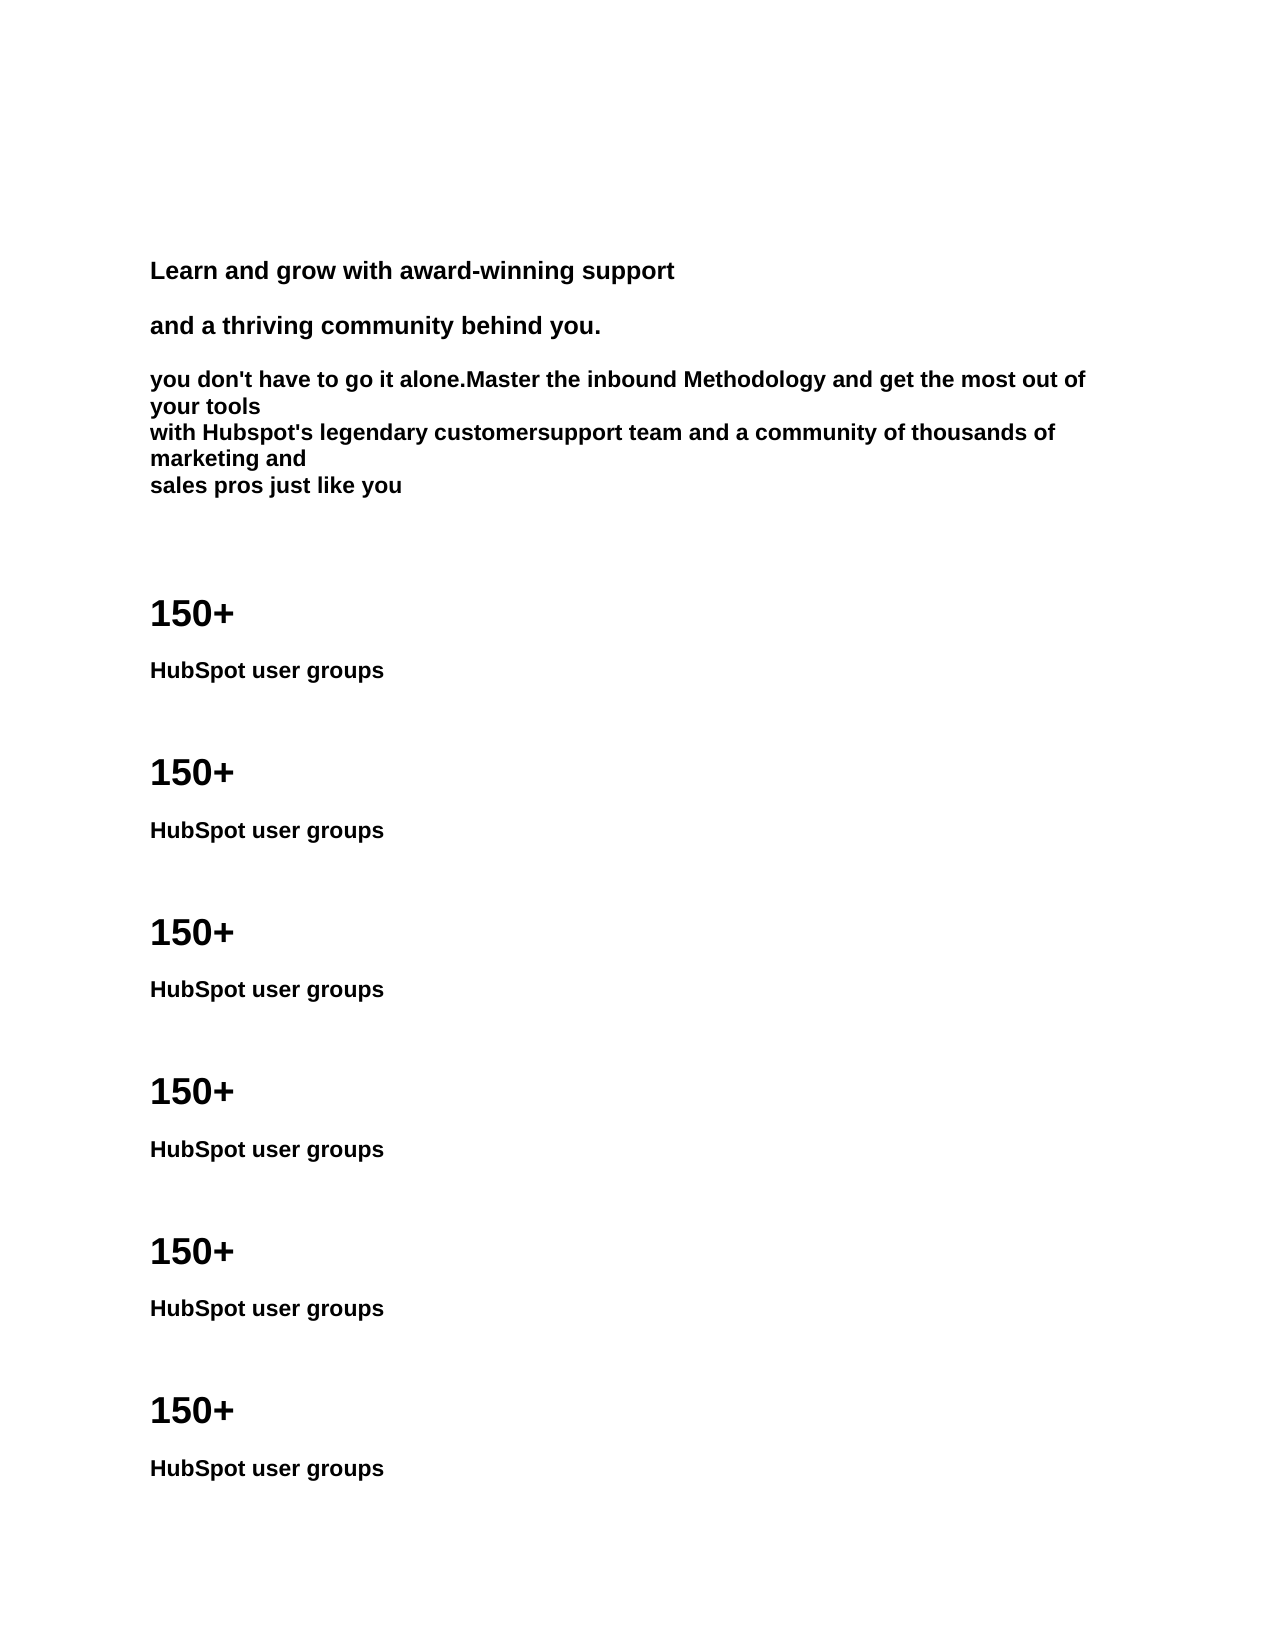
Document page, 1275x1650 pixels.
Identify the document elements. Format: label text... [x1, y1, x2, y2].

text 150+ [150, 910, 1125, 953]
text HubSpot user groups [150, 1136, 1125, 1162]
text 150+ [150, 750, 1125, 793]
text you don't have to go it alone.Master the inbound Methodology and get the most out of your tools [150, 366, 1125, 419]
text HubSpot user groups [150, 976, 1125, 1003]
text sales pros just like you [150, 472, 1125, 498]
text 150+ [150, 1069, 1125, 1112]
text HubSpot user groups [150, 817, 1125, 843]
text 150+ [150, 1388, 1125, 1431]
text HubSpot user groups [150, 1455, 1125, 1481]
text HubSpot user groups [150, 1295, 1125, 1322]
text with Hubspot's legendary customersupport team and a community of thousands of marketing and [150, 419, 1125, 472]
text 150+ [150, 1229, 1125, 1272]
text Learn and grow with award-winning support [150, 256, 1125, 284]
text HubSpot user groups [150, 657, 1125, 684]
text 150+ [150, 591, 1125, 634]
subtitle and a thriving community behind you. [150, 311, 1125, 340]
